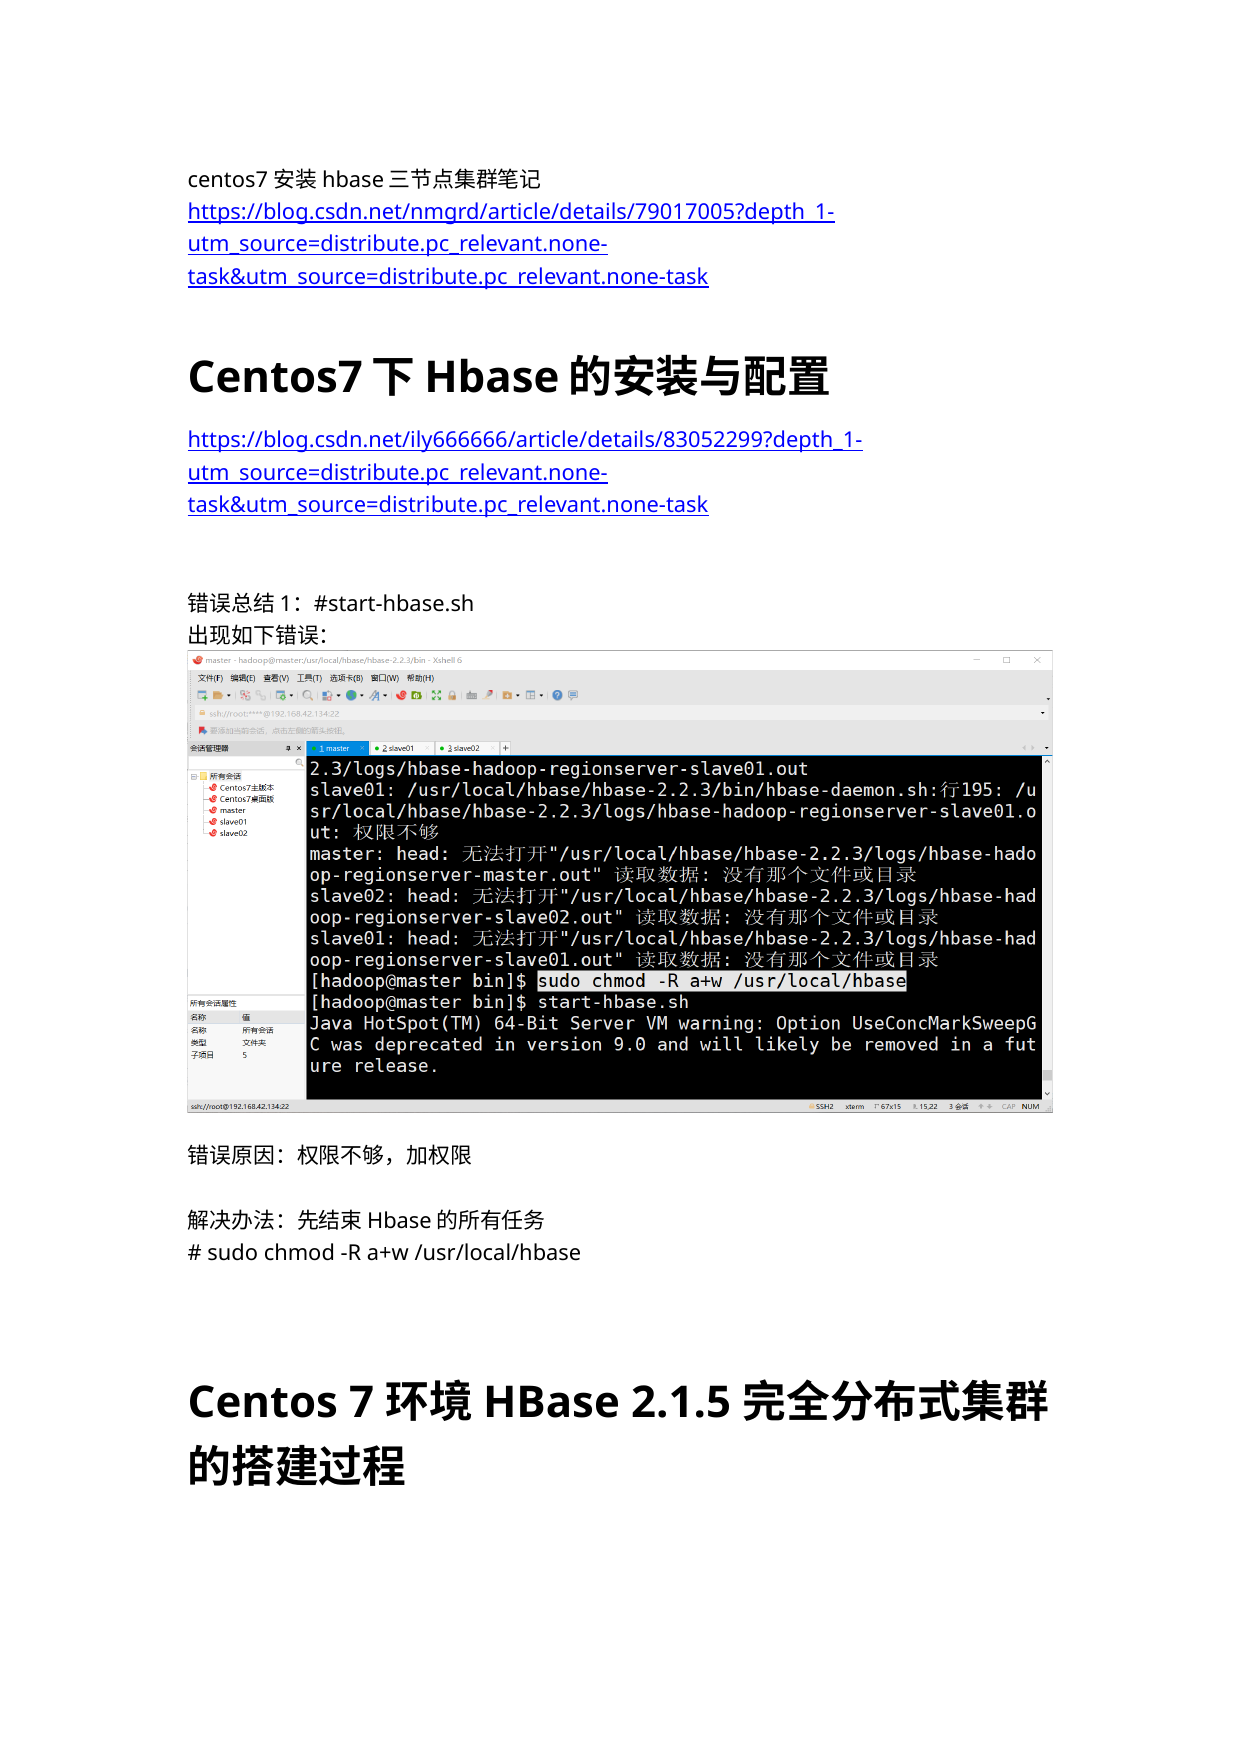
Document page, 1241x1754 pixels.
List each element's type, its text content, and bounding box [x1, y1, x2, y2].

picture [187, 650, 1053, 1113]
text 解决办法：先结束Hbase的所有任务 [187, 1203, 1053, 1236]
text centos7 安装hbase三节点集群笔记 [187, 162, 1053, 194]
subtitle Centos 7 环境 HBase 2.1.5 完全分布式集群的搭建过程 [187, 1366, 1053, 1496]
text # sudo chmod -R a+w /usr/local/hbase [187, 1236, 1053, 1268]
text 错误原因：权限不够，加权限 [187, 1138, 1053, 1171]
text https://blog.csdn.net/ily666666/article/details/83052299?depth_1-utm_source=distribute.pc_relevant.none-task&utm_source=distribute.pc_relevant.none-task [187, 423, 1053, 521]
text 出现如下错误： [187, 618, 1053, 650]
text https://blog.csdn.net/nmgrd/article/details/79017005?depth_1-utm_source=distribute.pc_relevant.none-task&utm_source=distribute.pc_relevant.none-task [187, 194, 1053, 292]
text Centos7下Hbase的安装与配置 [187, 341, 1053, 406]
text 错误总结1：#start-hbase.sh [187, 586, 1053, 618]
